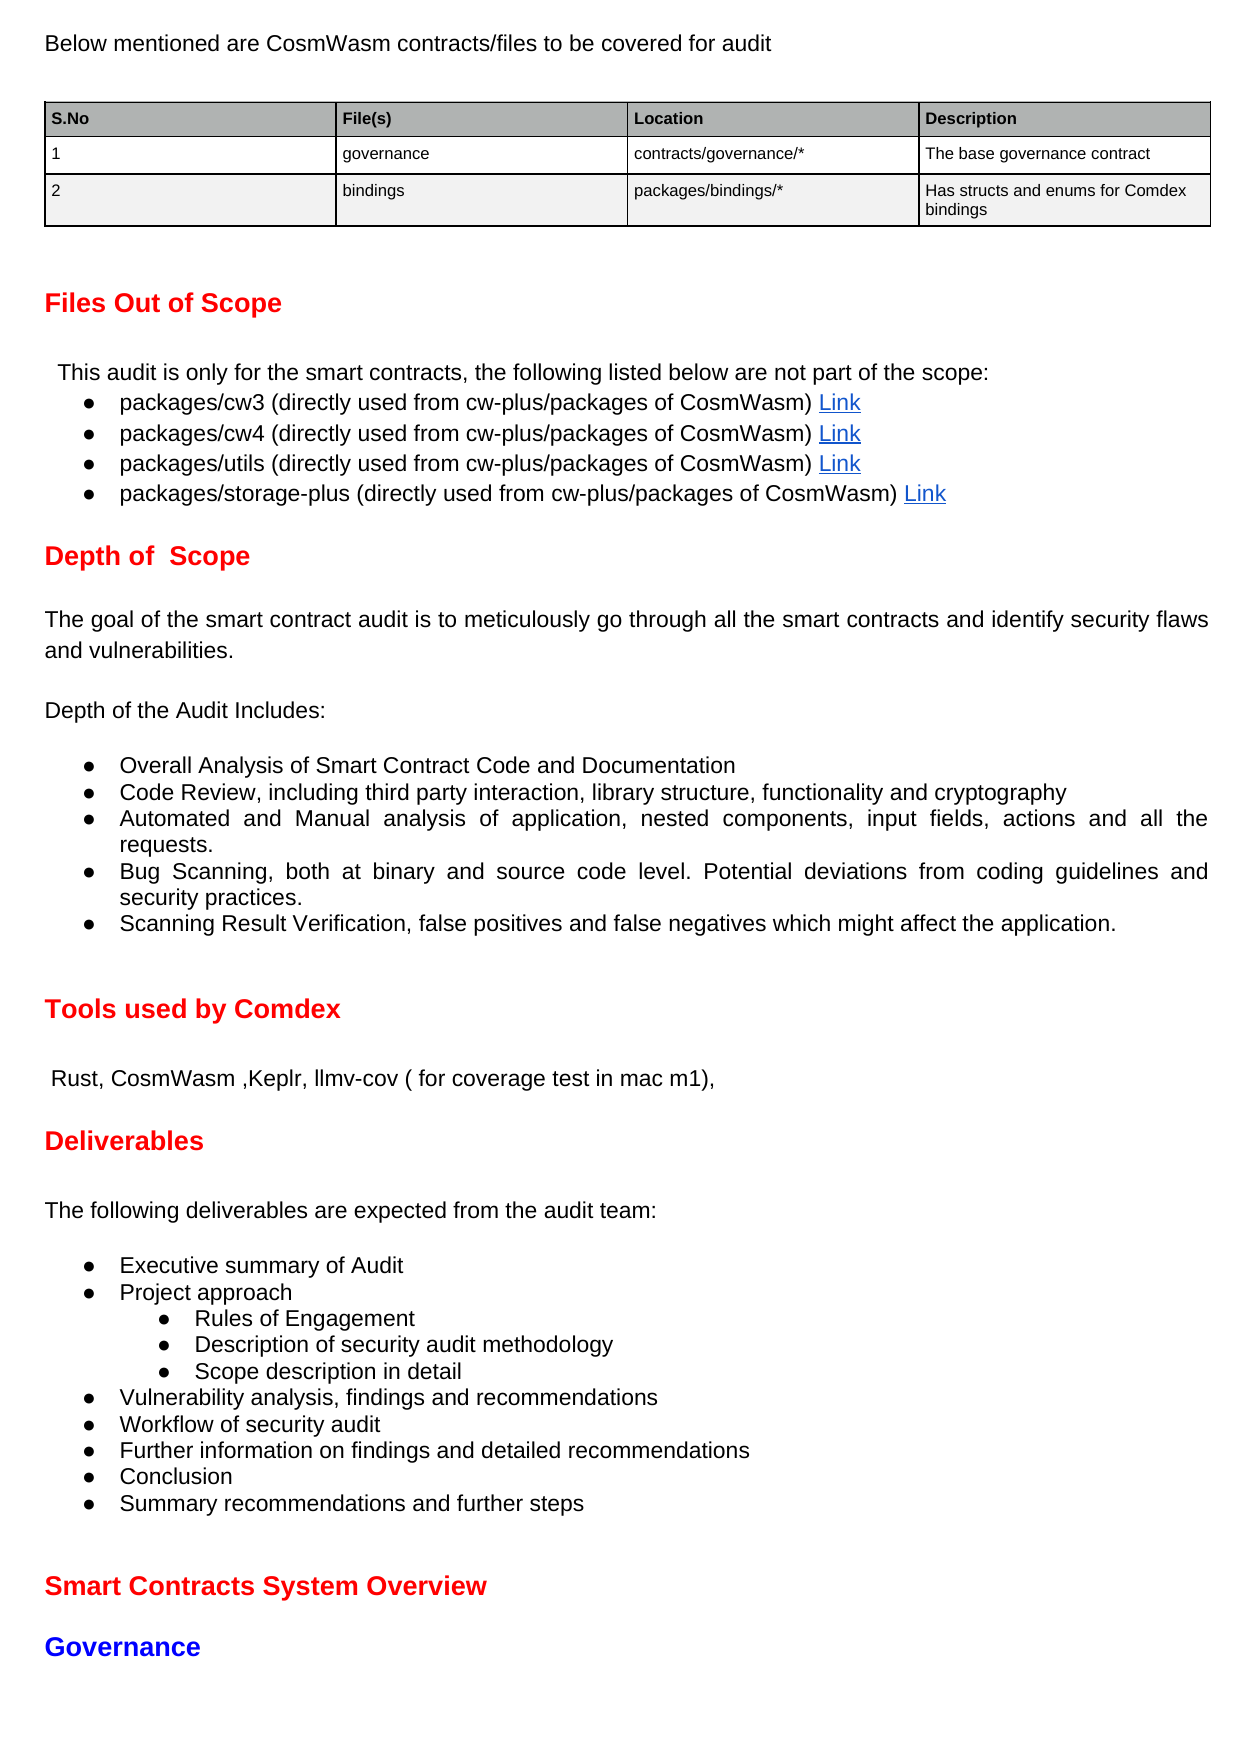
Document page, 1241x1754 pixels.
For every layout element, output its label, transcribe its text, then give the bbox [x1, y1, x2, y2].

table_header File(s) [337, 103, 627, 136]
table_cell contracts/governance/* [628, 137, 918, 173]
text The goal of the smart contract audit is to meticulously go through all the smart contracts and identify security flaws and vulnerabilities. [44, 606, 1210, 663]
text The following deliverables are expected from the audit team: [44, 1197, 1210, 1223]
list Bug Scanning, both at binary and source code level. Potential deviations from coding guidelines and security practices. [82, 858, 1210, 910]
table_header Location [628, 103, 918, 136]
list packages/cw3 (directly used from cw-plus/packages of CosmWasm) Link [82, 389, 1210, 416]
list Automated and Manual analysis of application, nested components, input fields, actions and all the requests. [82, 805, 1210, 858]
table_cell Has structs and enums for Comdex bindings [920, 175, 1210, 225]
text Rust, CosmWasm ,Keplr, llmv-cov ( for coverage test in mac m1), [44, 1065, 1210, 1091]
text Governance [44, 1631, 1210, 1662]
list Summary recommendations and further steps [82, 1489, 1210, 1516]
list packages/storage-plus (directly used from cw-plus/packages of CosmWasm) Link [82, 480, 1210, 506]
list Overall Analysis of Smart Contract Code and Documentation [82, 752, 1210, 779]
table_cell packages/bindings/* [628, 175, 918, 225]
list Scanning Result Verification, false positives and false negatives which might affect the application. [82, 910, 1210, 937]
text Smart Contracts System Overview [44, 1570, 1210, 1601]
table_cell governance [337, 137, 627, 173]
text Files Out of Scope [44, 287, 1210, 318]
list Code Review, including third party interaction, library structure, functionality and cryptography [82, 779, 1210, 805]
text Depth of Scope [44, 540, 1210, 572]
table_header Description [920, 103, 1210, 136]
list Further information on findings and detailed recommendations [82, 1437, 1210, 1463]
table_cell The base governance contract [920, 137, 1210, 173]
text Below mentioned are CosmWasm contracts/files to be covered for audit [44, 29, 1210, 56]
list Rules of Engagement [157, 1305, 1210, 1331]
list Conclusion [82, 1463, 1210, 1489]
table_cell 2 [46, 175, 335, 225]
list Description of security audit methodology [157, 1331, 1210, 1358]
list Vulnerability analysis, findings and recommendations [82, 1384, 1210, 1411]
text Deliverables [44, 1125, 1210, 1157]
text Depth of the Audit Includes: [44, 697, 1210, 723]
list Project approach [82, 1279, 1210, 1305]
table_cell 1 [46, 137, 335, 173]
list packages/cw4 (directly used from cw-plus/packages of CosmWasm) Link [82, 419, 1210, 446]
list Scope description in detail [157, 1358, 1210, 1384]
text Tools used by Comdex [44, 993, 1210, 1024]
list Executive summary of Audit [82, 1252, 1210, 1279]
list packages/utils (directly used from cw-plus/packages of CosmWasm) Link [82, 450, 1210, 476]
list Workflow of security audit [82, 1411, 1210, 1437]
table_header S.No [46, 103, 335, 136]
table_cell bindings [337, 175, 627, 225]
text This audit is only for the smart contracts, the following listed below are not part of the scope: [44, 359, 1210, 385]
